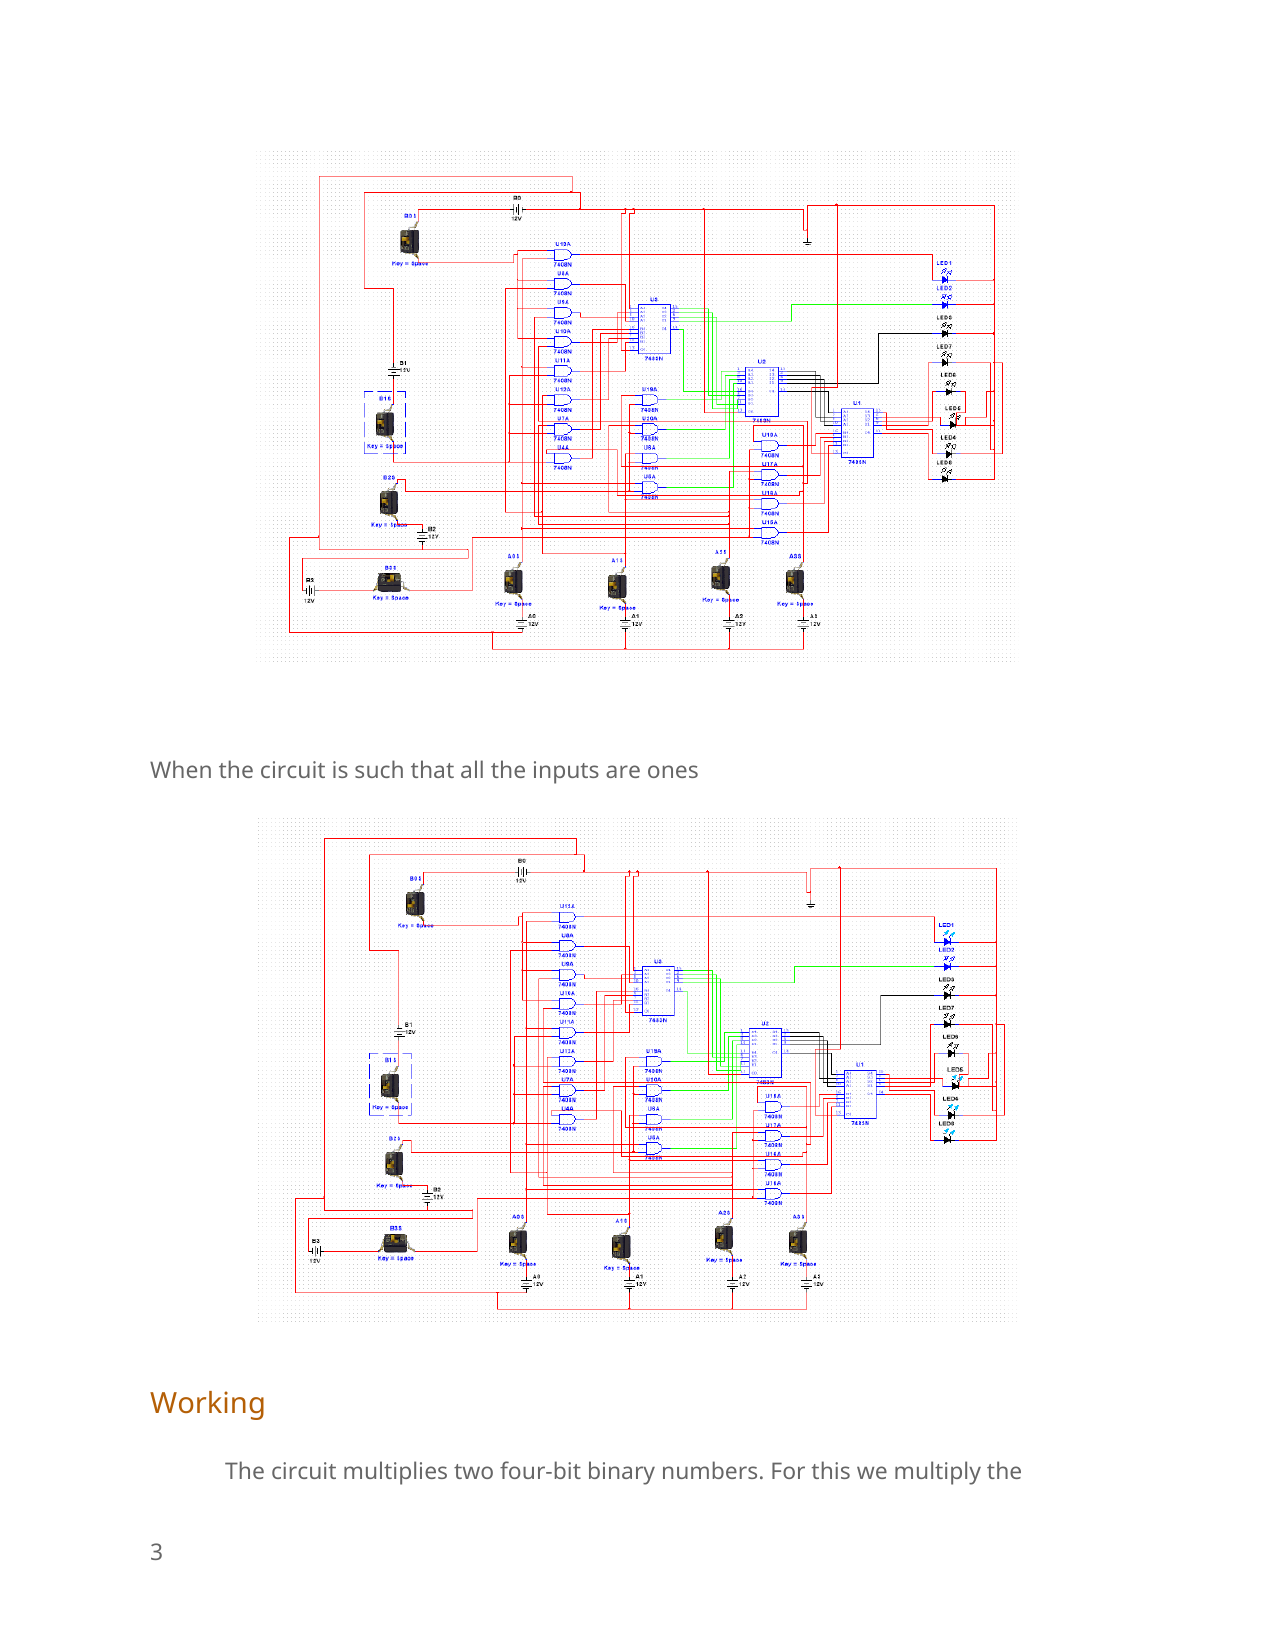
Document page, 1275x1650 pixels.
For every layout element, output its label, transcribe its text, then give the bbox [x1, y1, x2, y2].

text When the circuit is such that all the inputs are ones [150, 754, 1125, 785]
picture [258, 815, 1017, 1323]
subtitle Working [150, 1382, 1125, 1422]
picture [256, 150, 1019, 663]
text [150, 1454, 1125, 1486]
